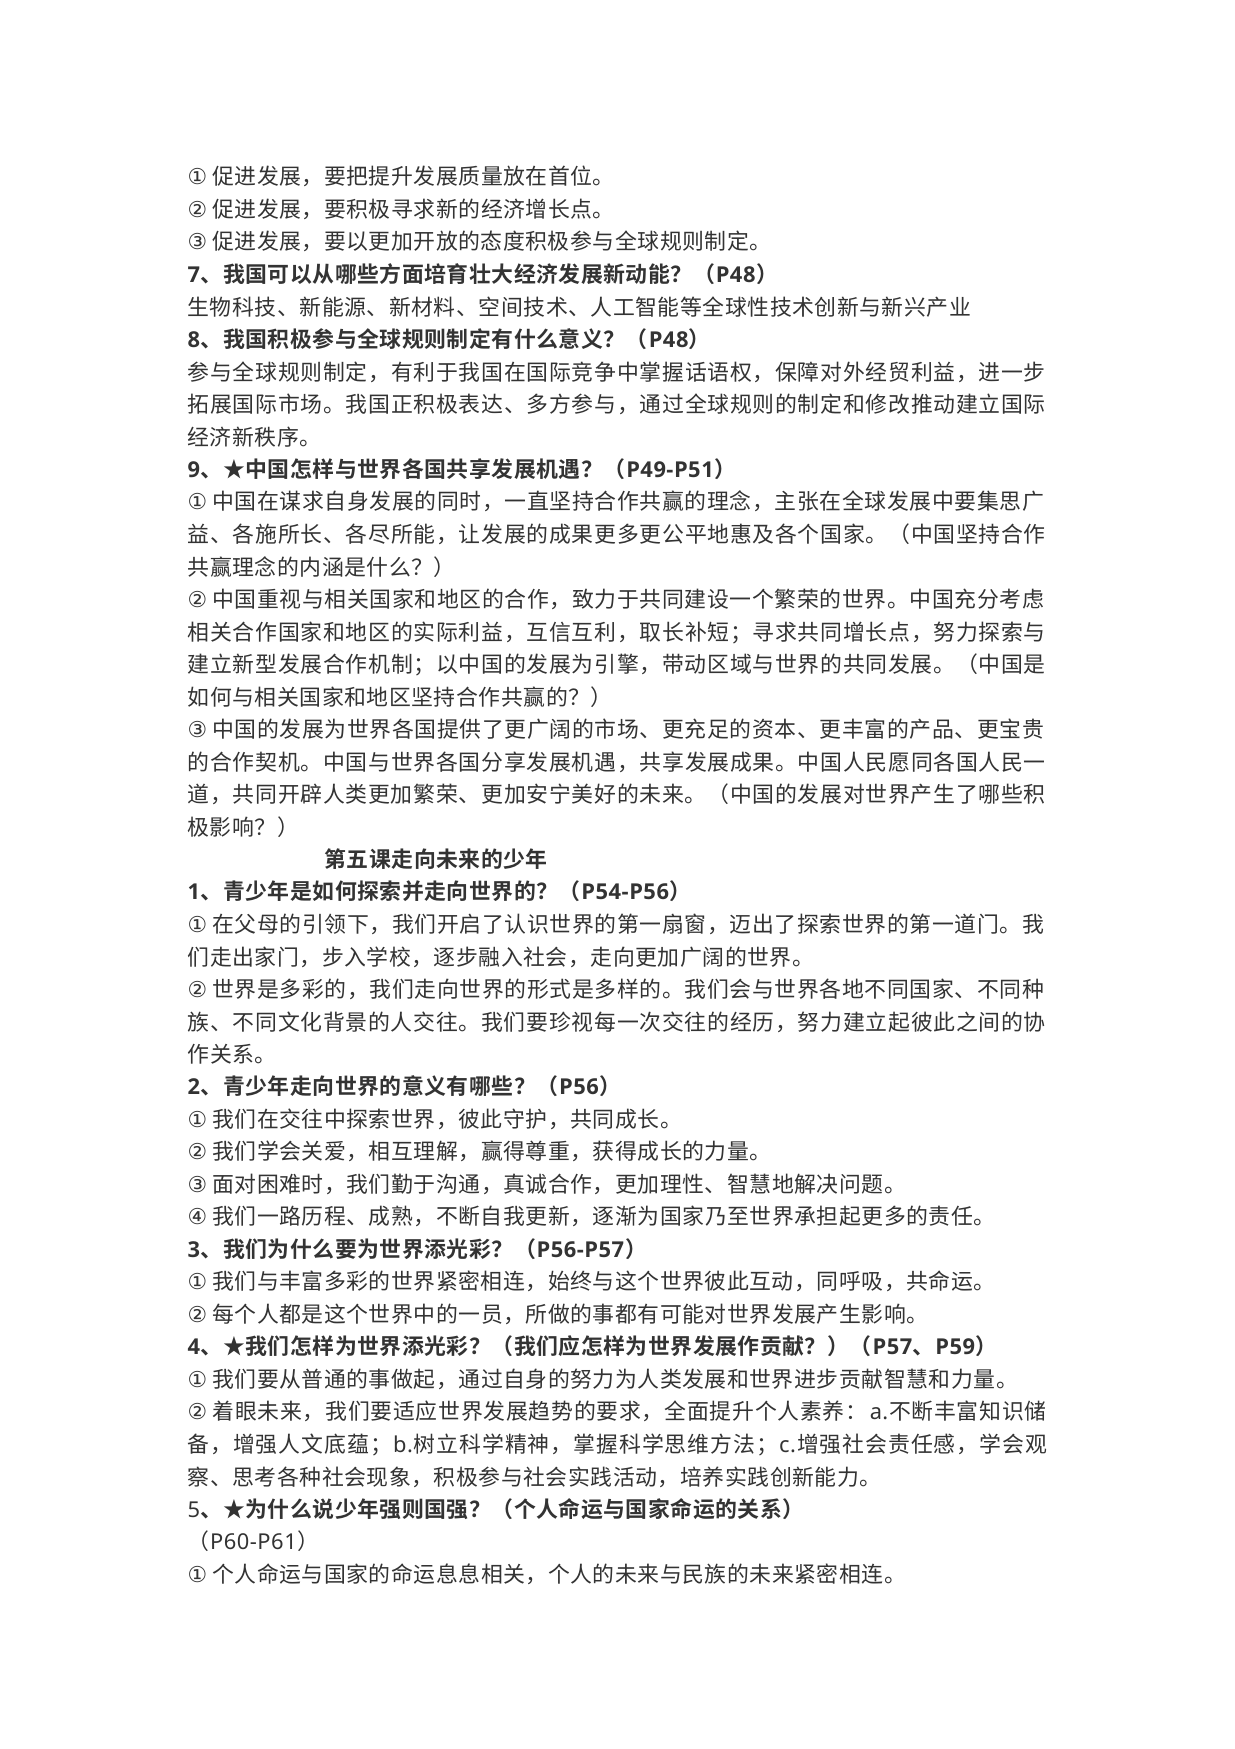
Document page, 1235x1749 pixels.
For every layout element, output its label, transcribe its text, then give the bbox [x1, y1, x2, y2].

text ③中国的发展为世界各国提供了更广阔的市场、更充足的资本、更丰富的产品、更宝贵的合作契机。中国与世界各国分享发展机遇，共享发展成果。中国人民愿同各国人民一道，共同开辟人类更加繁荣、更加安宁美好的未来。（中国的发展对世界产生了哪些积极影响？） [187, 712, 1047, 842]
text ③促进发展，要以更加开放的态度积极参与全球规则制定。 [187, 224, 1047, 257]
text 生物科技、新能源、新材料、空间技术、人工智能等全球性技术创新与新兴产业 [187, 289, 1047, 322]
text ②促进发展，要积极寻求新的经济增长点。 [212, 192, 1047, 224]
text ①我们与丰富多彩的世界紧密相连，始终与这个世界彼此互动，同呼吸，共命运。 [187, 1264, 1047, 1297]
text ①促进发展，要把提升发展质量放在首位。 [187, 159, 1047, 192]
text ②中国重视与相关国家和地区的合作，致力于共同建设一个繁荣的世界。中国充分考虑相关合作国家和地区的实际利益，互信互利，取长补短；寻求共同增长点，努力探索与建立新型发展合作机制；以中国的发展为引擎，带动区域与世界的共同发展。（中国是如何与相关国家和地区坚持合作共赢的？） [187, 582, 1047, 712]
text ②世界是多彩的，我们走向世界的形式是多样的。我们会与世界各地不同国家、不同种族、不同文化背景的人交往。我们要珍视每一次交往的经历，努力建立起彼此之间的协作关系。 [187, 972, 1047, 1069]
text 2、青少年走向世界的意义有哪些？（P56） [187, 1069, 1047, 1102]
text ②每个人都是这个世界中的一员，所做的事都有可能对世界发展产生影响。 [212, 1297, 1047, 1329]
text ①我们在交往中探索世界，彼此守护，共同成长。 [212, 1102, 1047, 1134]
text 4、★我们怎样为世界添光彩？（我们应怎样为世界发展作贡献？）（P57、P59） [187, 1329, 1047, 1362]
text ②我们学会关爱，相互理解，赢得尊重，获得成长的力量。 [187, 1134, 1047, 1167]
text 1、青少年是如何探索并走向世界的？（P54-P56） [187, 874, 1047, 907]
text 第五课走向未来的少年 [325, 842, 1047, 874]
text ④我们一路历程、成熟，不断自我更新，逐渐为国家乃至世界承担起更多的责任。 [187, 1199, 1047, 1232]
text ①个人命运与国家的命运息息相关，个人的未来与民族的未来紧密相连。 [212, 1557, 1047, 1589]
text ①我们要从普通的事做起，通过自身的努力为人类发展和世界进步贡献智慧和力量。 [212, 1362, 1047, 1394]
text 7、我国可以从哪些方面培育壮大经济发展新动能？（P48） [756, 257, 1047, 289]
text ②着眼未来，我们要适应世界发展趋势的要求，全面提升个人素养：a.不断丰富知识储备，增强人文底蕴；b.树立科学精神，掌握科学思维方法；c.增强社会责任感，学会观察、思考各种社会现象，积极参与社会实践活动，培养实践创新能力。 [187, 1394, 1047, 1492]
text ①中国在谋求自身发展的同时，一直坚持合作共赢的理念，主张在全球发展中要集思广益、各施所长、各尽所能，让发展的成果更多更公平地惠及各个国家。（中国坚持合作共赢理念的内涵是什么？） [187, 484, 1047, 582]
text 3、我们为什么要为世界添光彩？（P56-P57） [625, 1232, 1047, 1264]
text 9、★中国怎样与世界各国共享发展机遇？（P49-P51） [715, 452, 1047, 484]
text ①在父母的引领下，我们开启了认识世界的第一扇窗，迈出了探索世界的第一道门。我们走出家门，步入学校，逐步融入社会，走向更加广阔的世界。 [187, 907, 1047, 972]
text 5、★为什么说少年强则国强？（个人命运与国家命运的关系） [201, 1492, 1047, 1524]
text 8、我国积极参与全球规则制定有什么意义？（P48） [689, 322, 1047, 354]
text ③面对困难时，我们勤于沟通，真诚合作，更加理性、智慧地解决问题。 [212, 1167, 1047, 1199]
text （P60-P61） [187, 1524, 1047, 1557]
text 参与全球规则制定，有利于我国在国际竞争中掌握话语权，保障对外经贸利益，进一步拓展国际市场。我国正积极表达、多方参与，通过全球规则的制定和修改推动建立国际经济新秩序。 [187, 354, 1047, 452]
